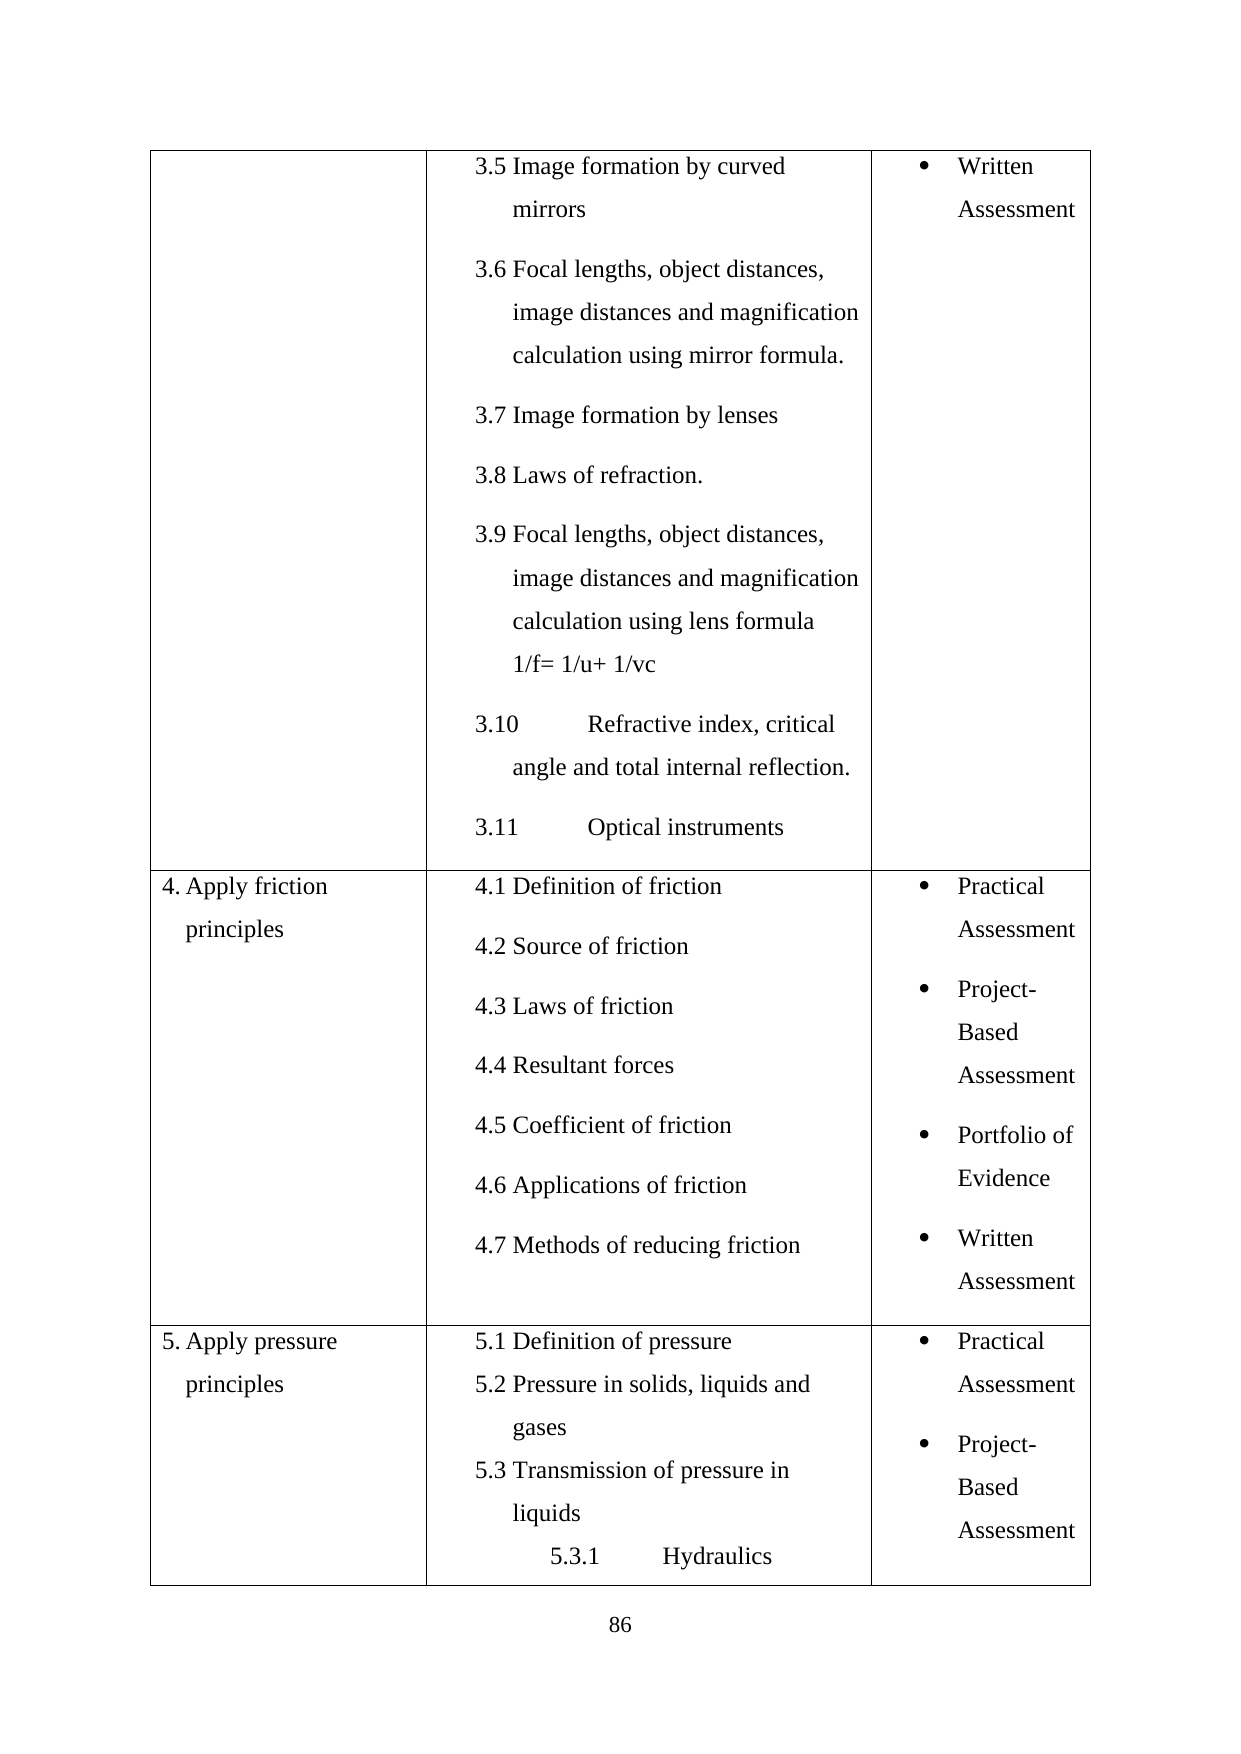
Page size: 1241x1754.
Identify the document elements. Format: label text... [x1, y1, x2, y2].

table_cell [872, 1326, 1090, 1584]
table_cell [872, 151, 1090, 870]
table_cell Practical Assessment Project-Based Assessment Portfolio of Evidence Written Assessment [872, 871, 1090, 1325]
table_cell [151, 1326, 426, 1584]
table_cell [427, 1326, 871, 1584]
table_cell Apply friction principles [151, 871, 426, 1325]
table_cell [151, 151, 426, 870]
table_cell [427, 151, 871, 870]
table_cell Definition of friction Source of friction Laws of friction Resultant forces Coefficient of friction Applications of friction Methods of reducing friction [427, 871, 871, 1325]
